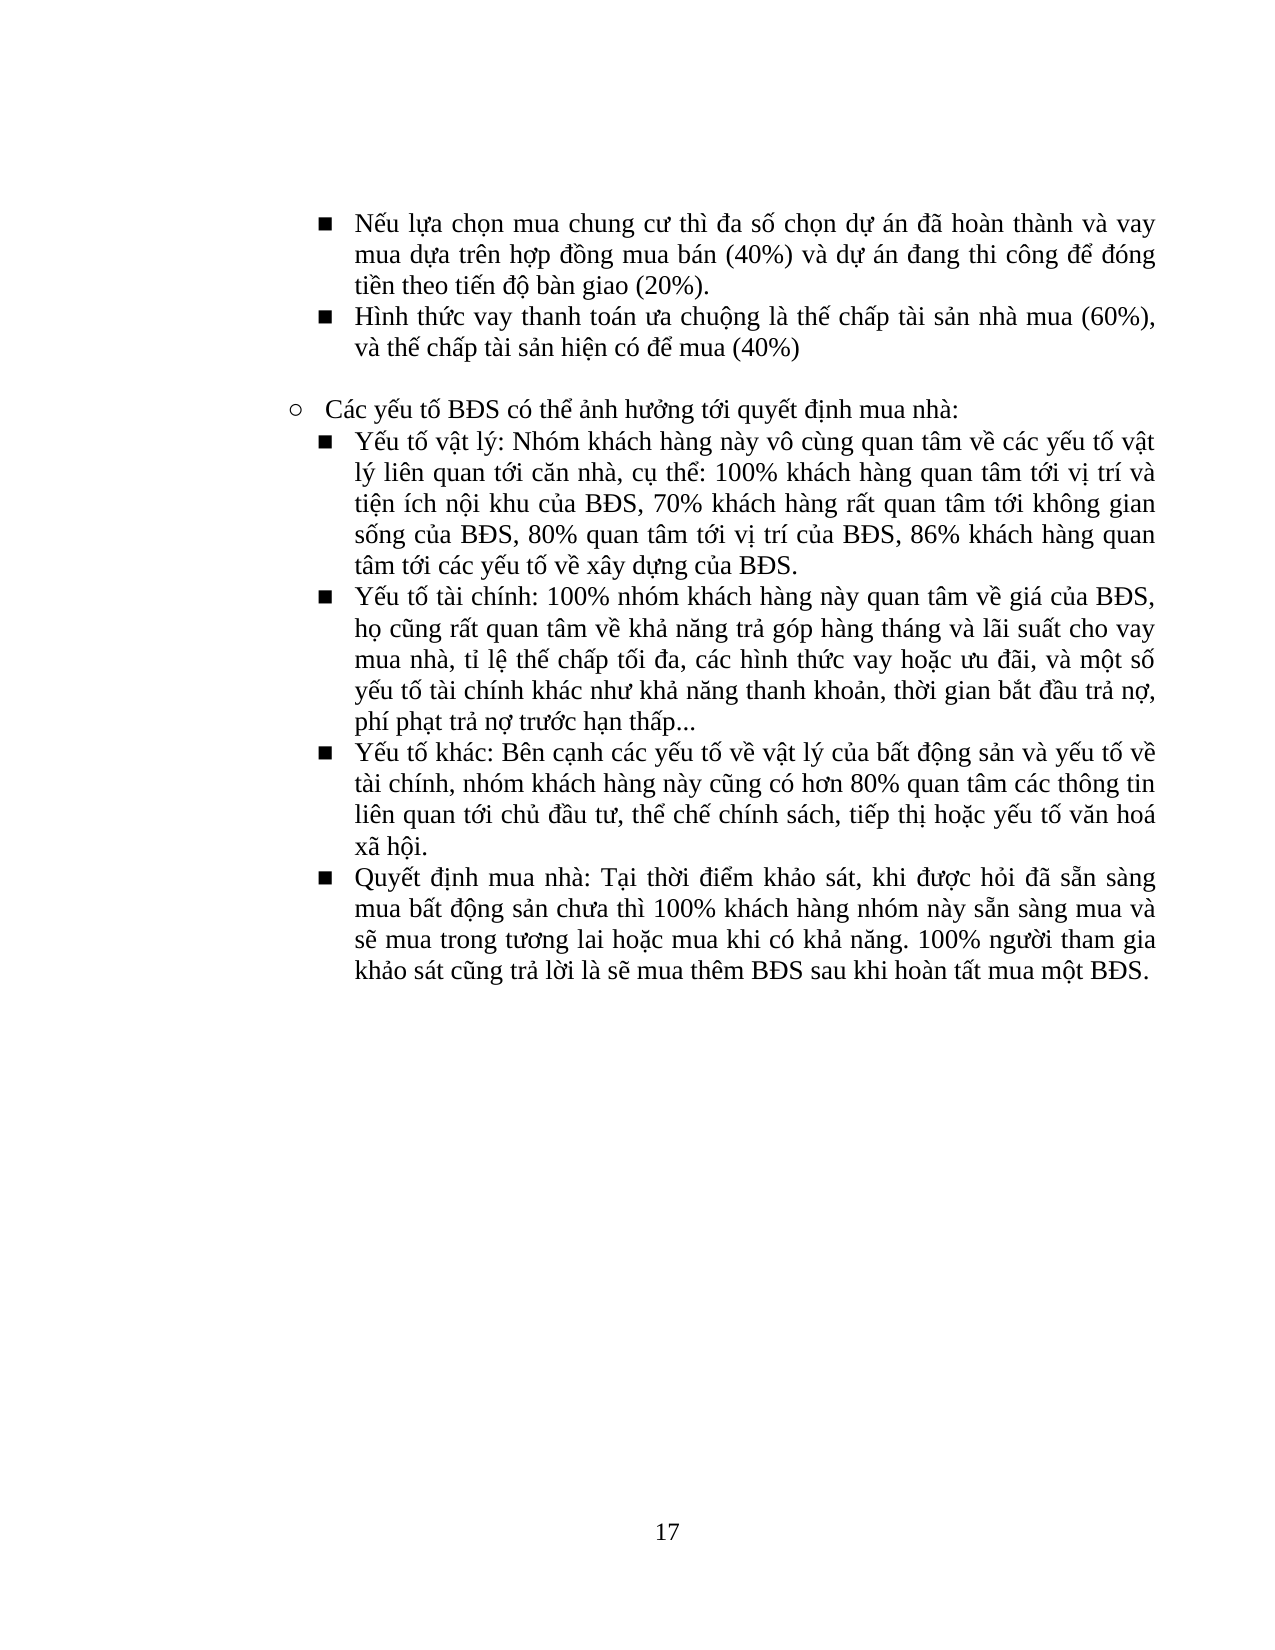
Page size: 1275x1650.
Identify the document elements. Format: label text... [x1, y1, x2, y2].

list Nếu lựa chọn mua chung cư thì đa số chọn dự án đã hoàn thành và vay mua dựa trên hợp đồng mua bán (40%) và dự án đang thi công để đóng tiền theo tiến độ bàn giao (20%). [317, 207, 1157, 300]
list Quyết định mua nhà: Tại thời điểm khảo sát, khi được hỏi đã sẵn sàng mua bất động sản chưa thì 100% khách hàng nhóm này sẵn sàng mua và sẽ mua trong tương lai hoặc mua khi có khả năng. 100% người tham gia khảo sát cũng trả lời là sẽ mua thêm BĐS sau khi hoàn tất mua một BĐS. [317, 861, 1157, 985]
list Yếu tố khác: Bên cạnh các yếu tố về vật lý của bất động sản và yếu tố về tài chính, nhóm khách hàng này cũng có hơn 80% quan tâm các thông tin liên quan tới chủ đầu tư, thể chế chính sách, tiếp thị hoặc yếu tố văn hoá xã hội. [317, 736, 1157, 861]
list Yếu tố vật lý: Nhóm khách hàng này vô cùng quan tâm về các yếu tố vật lý liên quan tới căn nhà, cụ thể: 100% khách hàng quan tâm tới vị trí và tiện ích nội khu của BĐS, 70% khách hàng rất quan tâm tới không gian sống của BĐS, 80% quan tâm tới vị trí của BĐS, 86% khách hàng quan tâm tới các yếu tố về xây dựng của BĐS. [317, 425, 1157, 581]
list Yếu tố tài chính: 100% nhóm khách hàng này quan tâm về giá của BĐS, họ cũng rất quan tâm về khả năng trả góp hàng tháng và lãi suất cho vay mua nhà, tỉ lệ thế chấp tối đa, các hình thức vay hoặc ưu đãi, và một số yếu tố tài chính khác như khả năng thanh khoản, thời gian bắt đầu trả nợ, phí phạt trả nợ trước hạn thấp... [317, 581, 1157, 736]
list Các yếu tố BĐS có thể ảnh hưởng tới quyết định mua nhà: [287, 394, 1157, 425]
list Hình thức vay thanh toán ưa chuộng là thế chấp tài sản nhà mua (60%), và thế chấp tài sản hiện có để mua (40%) [317, 300, 1157, 362]
